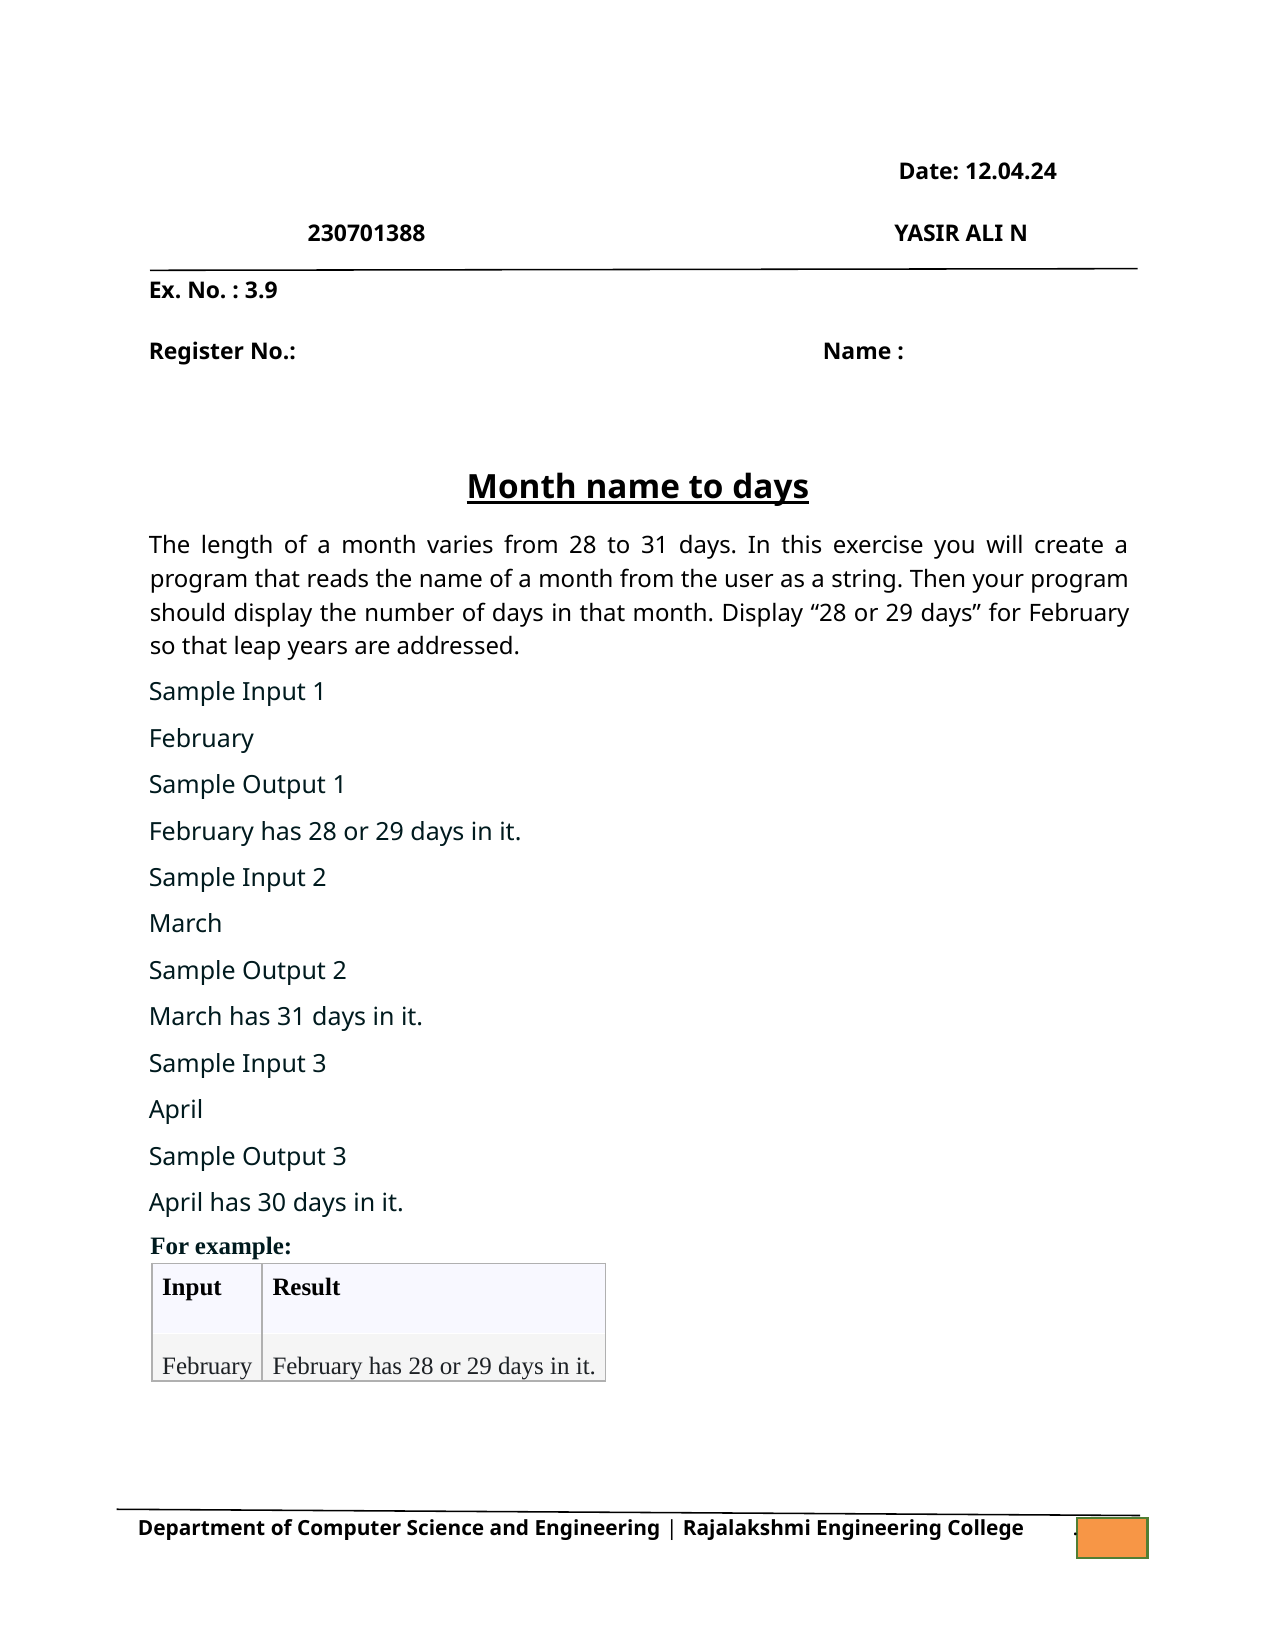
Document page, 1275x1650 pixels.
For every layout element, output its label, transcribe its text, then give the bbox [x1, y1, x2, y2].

text Sample Input 3 [148, 1046, 1131, 1079]
text For example: [150, 1231, 1131, 1260]
table_cell February has 28 or 29 days in it. [263, 1343, 605, 1380]
text The length of a month varies from 28 to 31 days. In this exercise you will create a program that reads the name of a month from the user as a string. Then your program should display the number of days in that month. Display “28 or 29 days” for February so that leap years are addressed. [148, 528, 1131, 661]
table_cell February [153, 1343, 261, 1380]
table_header Result [263, 1264, 605, 1333]
text Register No.: Name : [148, 335, 1131, 366]
text Ex. No. : 3.9 [148, 251, 1131, 305]
text Sample Output 2 [148, 953, 1131, 987]
text March [148, 906, 1131, 940]
text Sample Output 1 [148, 767, 1131, 801]
text Month name to days [150, 463, 1125, 509]
text April has 30 days in it. [148, 1185, 1131, 1219]
text Sample Input 1 [148, 674, 1131, 708]
text March has 31 days in it. [148, 999, 1131, 1033]
text February [148, 720, 1131, 754]
table_header Input [153, 1264, 261, 1333]
text February has 28 or 29 days in it. [148, 813, 1131, 847]
text April [148, 1092, 1131, 1126]
text Sample Input 2 [148, 860, 1131, 894]
text Sample Output 3 [148, 1138, 1131, 1172]
